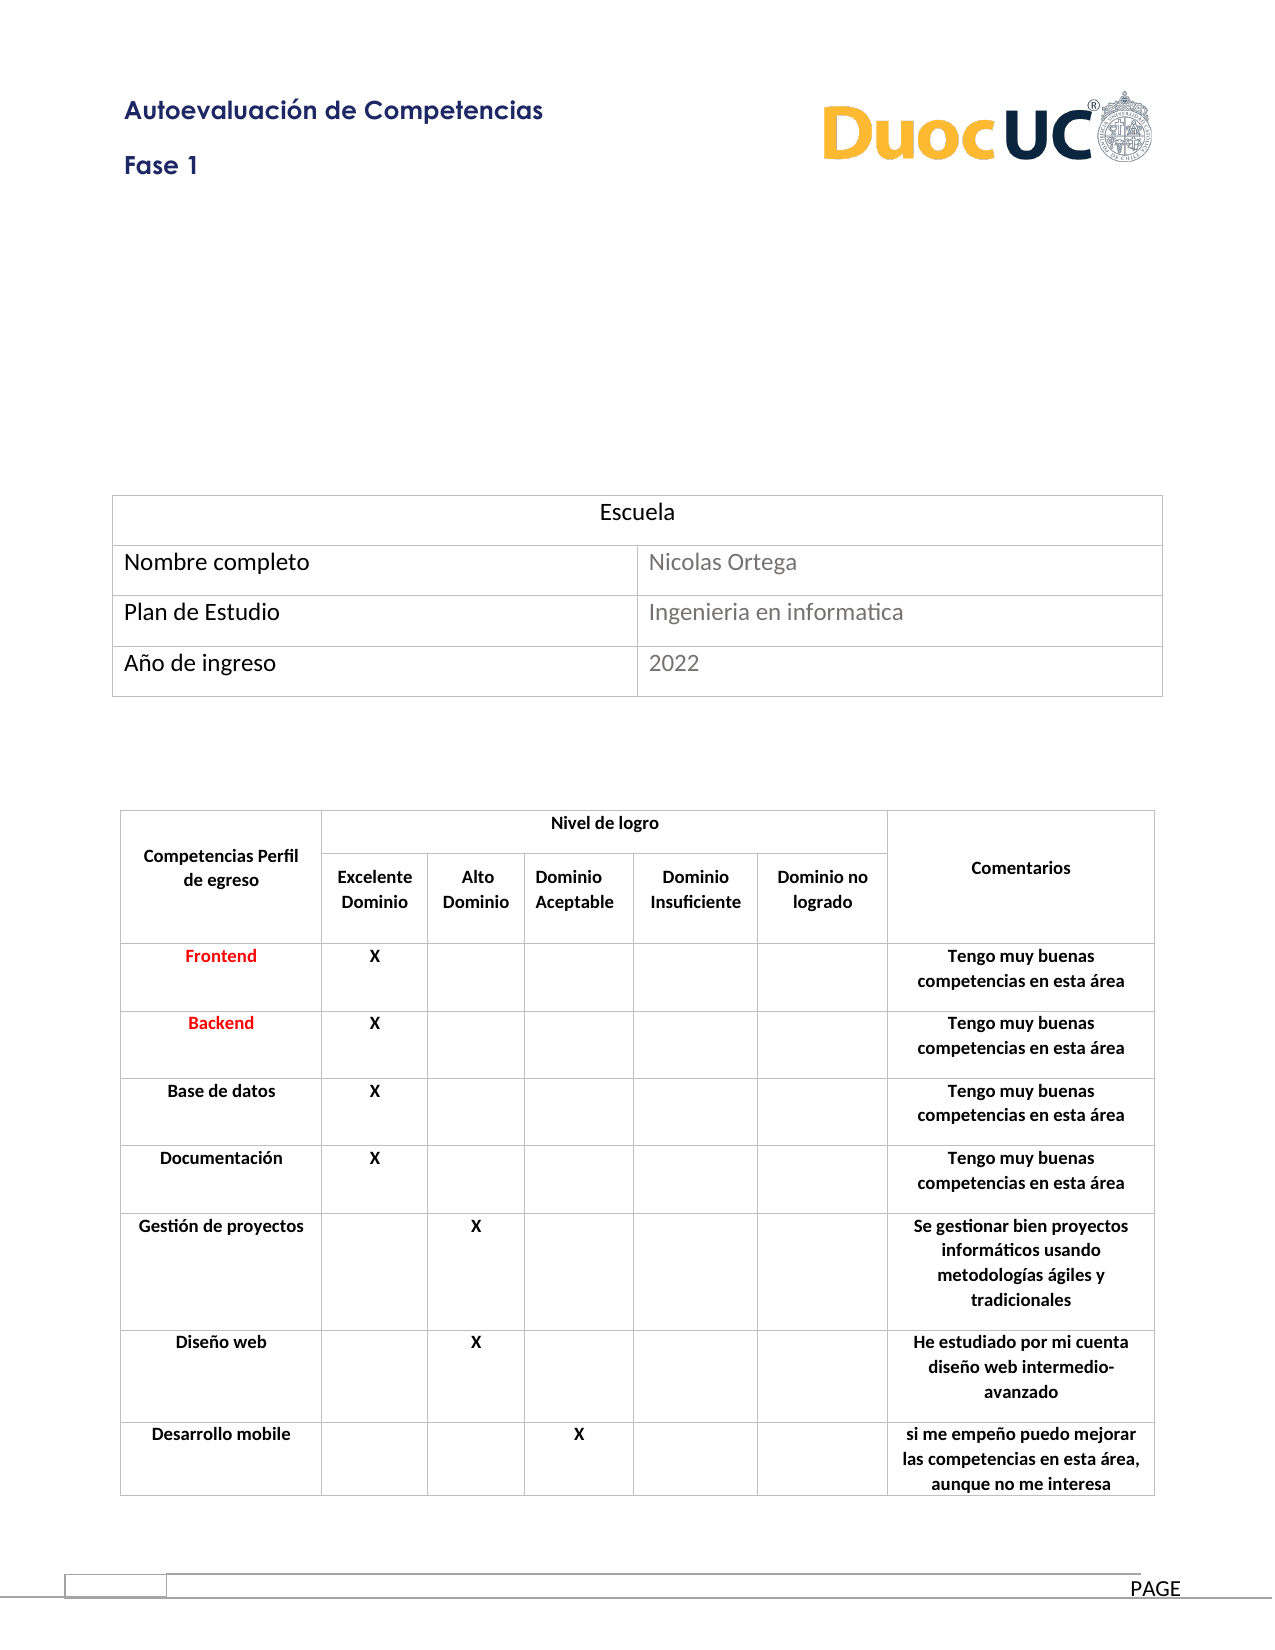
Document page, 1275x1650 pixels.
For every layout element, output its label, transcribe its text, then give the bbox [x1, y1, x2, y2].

table_header Competencias Perfil de egreso [121, 811, 321, 943]
table_cell [634, 1331, 757, 1422]
table_cell [525, 1079, 633, 1145]
table_cell Excelente Dominio [322, 854, 427, 943]
table_cell Nicolas Ortega [638, 546, 1162, 595]
table_cell Tengo muy buenas competencias en esta área [888, 944, 1154, 1011]
table_cell [525, 1214, 633, 1329]
table_cell Frontend [121, 944, 321, 1011]
table_cell X [428, 1214, 524, 1329]
table_cell X [525, 1423, 633, 1495]
table_cell Dominio Aceptable [525, 854, 633, 943]
table_cell Se gestionar bien proyectos informáticos usando metodologías ágiles y tradicionales [888, 1214, 1154, 1329]
table_cell [758, 1214, 887, 1329]
table_header Comentarios [888, 811, 1154, 943]
table_cell Nombre completo [113, 546, 637, 595]
table_cell X [322, 944, 427, 1011]
table_cell [634, 1146, 757, 1213]
table_cell He estudiado por mi cuenta diseño web intermedio-avanzado [888, 1331, 1154, 1422]
table_cell [758, 944, 887, 1011]
table_cell Gestión de proyectos [121, 1214, 321, 1329]
table_header Escuela [113, 496, 1162, 545]
table_cell si me empeño puedo mejorar las competencias en esta área, aunque no me interesa demasiado [888, 1423, 1154, 1495]
table_cell [428, 1146, 524, 1213]
table_cell Documentación [121, 1146, 321, 1213]
table_cell [634, 1079, 757, 1145]
table_cell Base de datos [121, 1079, 321, 1145]
table_cell Tengo muy buenas competencias en esta área [888, 1079, 1154, 1145]
table_cell Tengo muy buenas competencias en esta área [888, 1012, 1154, 1078]
table_cell Backend [121, 1012, 321, 1078]
picture [824, 91, 1152, 162]
table_cell X [322, 1012, 427, 1078]
table_cell Diseño web [121, 1331, 321, 1422]
table_cell Ingenieria en informatica [638, 596, 1162, 646]
table_cell [758, 1423, 887, 1495]
table_cell [525, 944, 633, 1011]
table_cell [634, 1214, 757, 1329]
table_cell [525, 1146, 633, 1213]
table_cell [634, 944, 757, 1011]
table_cell [322, 1331, 427, 1422]
table_cell [758, 1012, 887, 1078]
table_cell X [428, 1331, 524, 1422]
table_cell Desarrollo mobile [121, 1423, 321, 1495]
table_cell Año de ingreso [113, 647, 637, 696]
table_cell [428, 944, 524, 1011]
table_header Nivel de logro [322, 811, 887, 852]
table_cell [634, 1012, 757, 1078]
table_cell [758, 1331, 887, 1422]
table_cell Alto Dominio [428, 854, 524, 943]
table_cell [428, 1423, 524, 1495]
table_cell 2022 [638, 647, 1162, 696]
table_cell [322, 1214, 427, 1329]
table_cell [525, 1331, 633, 1422]
table_cell [322, 1423, 427, 1495]
table_cell X [322, 1146, 427, 1213]
table_cell Tengo muy buenas competencias en esta área [888, 1146, 1154, 1213]
table_cell [634, 1423, 757, 1495]
table_cell Dominio no logrado [758, 854, 887, 943]
table_cell Dominio Insuficiente [634, 854, 757, 943]
table_cell [525, 1012, 633, 1078]
table_cell [758, 1146, 887, 1213]
table_cell [428, 1012, 524, 1078]
table_cell [428, 1079, 524, 1145]
table_cell Plan de Estudio [113, 596, 637, 646]
table_cell [758, 1079, 887, 1145]
table_cell X [322, 1079, 427, 1145]
